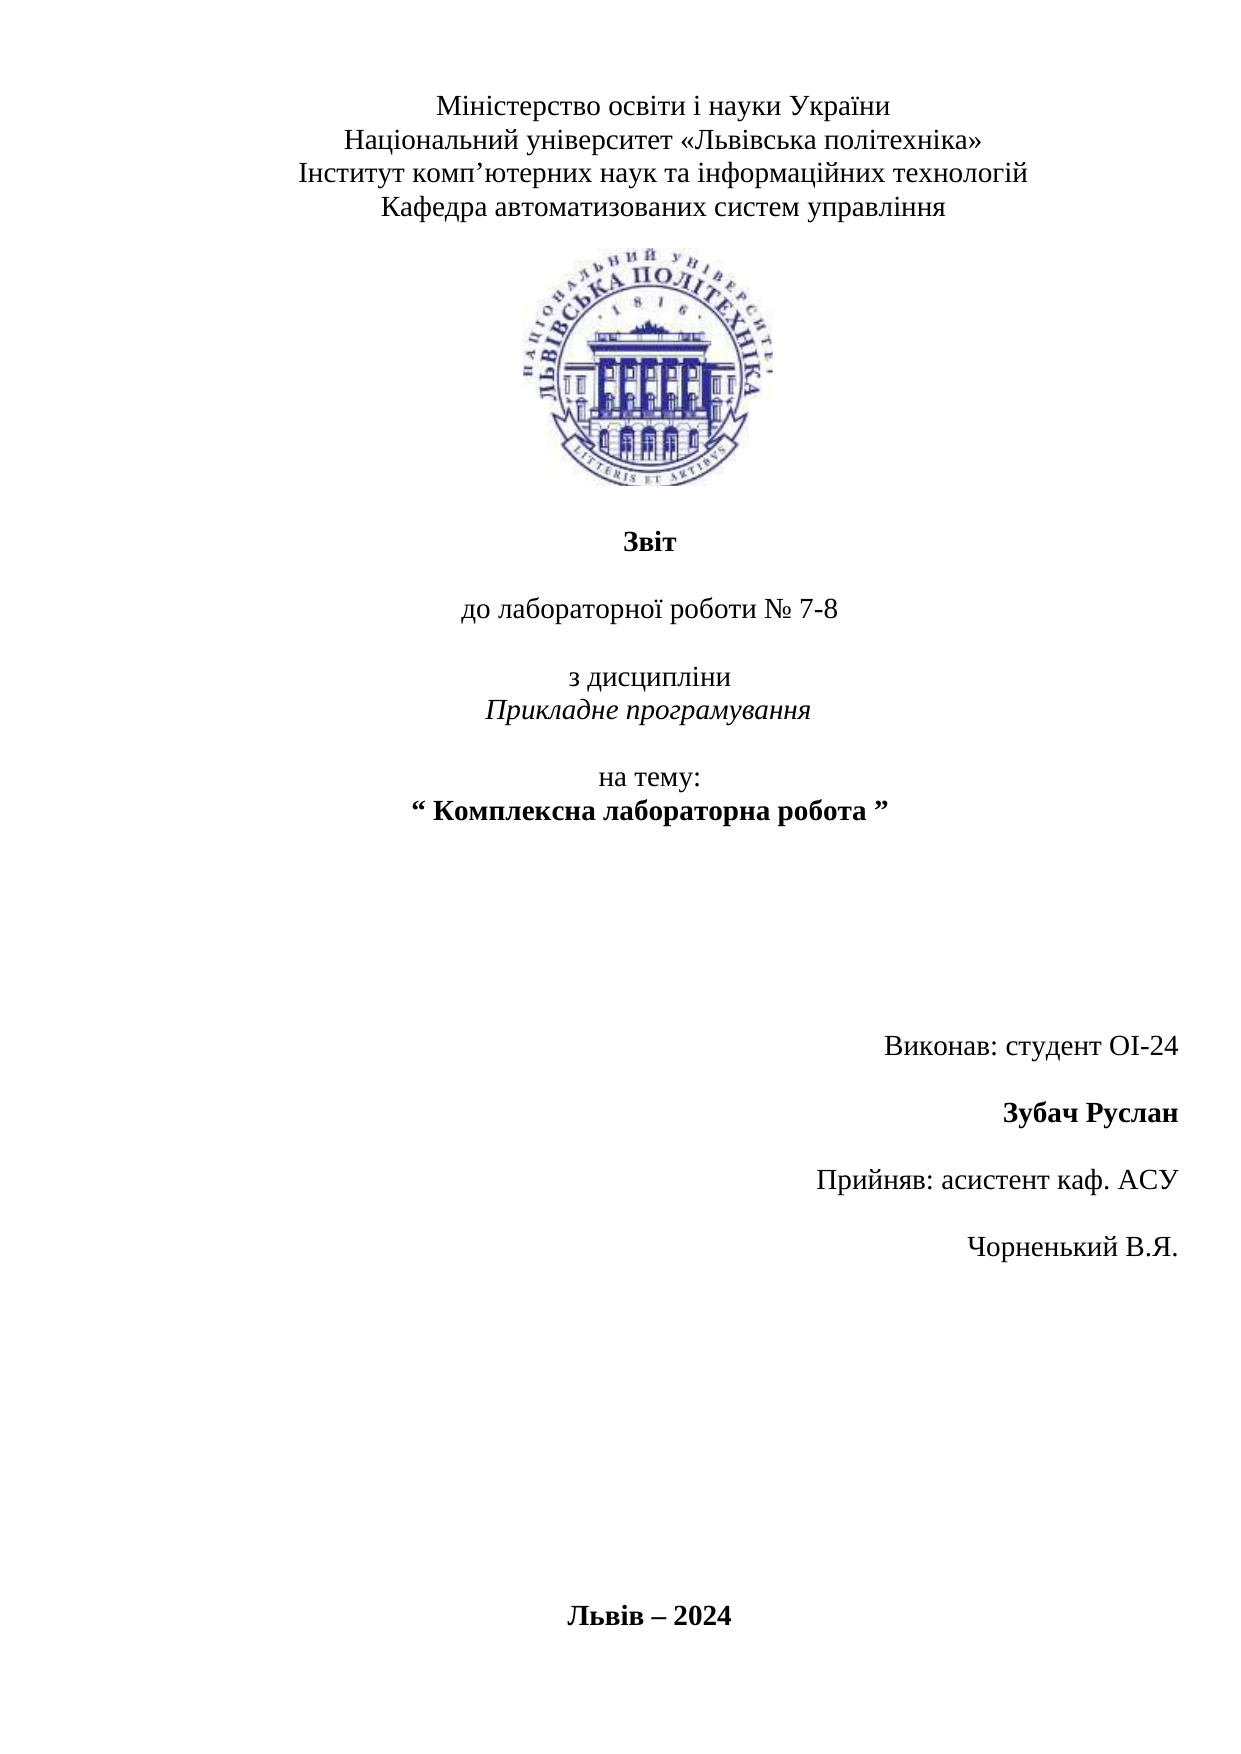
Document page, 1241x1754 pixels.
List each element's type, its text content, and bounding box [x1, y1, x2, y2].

text Прикладне програмування [148, 692, 1152, 726]
text Прийняв: асистент каф. АСУ [148, 1162, 1179, 1195]
text Міністерство освіти і науки України [298, 88, 1029, 122]
text Виконав: студент ОІ-24 [148, 1028, 1179, 1061]
text до лабораторної роботи № 7-8 [148, 592, 1152, 625]
text з дисципліни [148, 659, 1152, 692]
text Львів – 2024 [148, 1598, 1152, 1631]
text Чорненький В.Я. [148, 1229, 1179, 1262]
text Національний університет «Львівська політехніка» [298, 122, 1029, 156]
text Кафедра автоматизованих систем управління [298, 189, 1029, 223]
text Звіт [148, 524, 1152, 558]
text “ Комплексна лабораторна робота ” [148, 793, 1152, 826]
text Зубач Руслан [148, 1095, 1179, 1128]
text на тему: [148, 759, 1152, 793]
picture [523, 248, 773, 486]
text Інститут комп’ютерних наук та інформаційних технологій [298, 156, 1029, 189]
